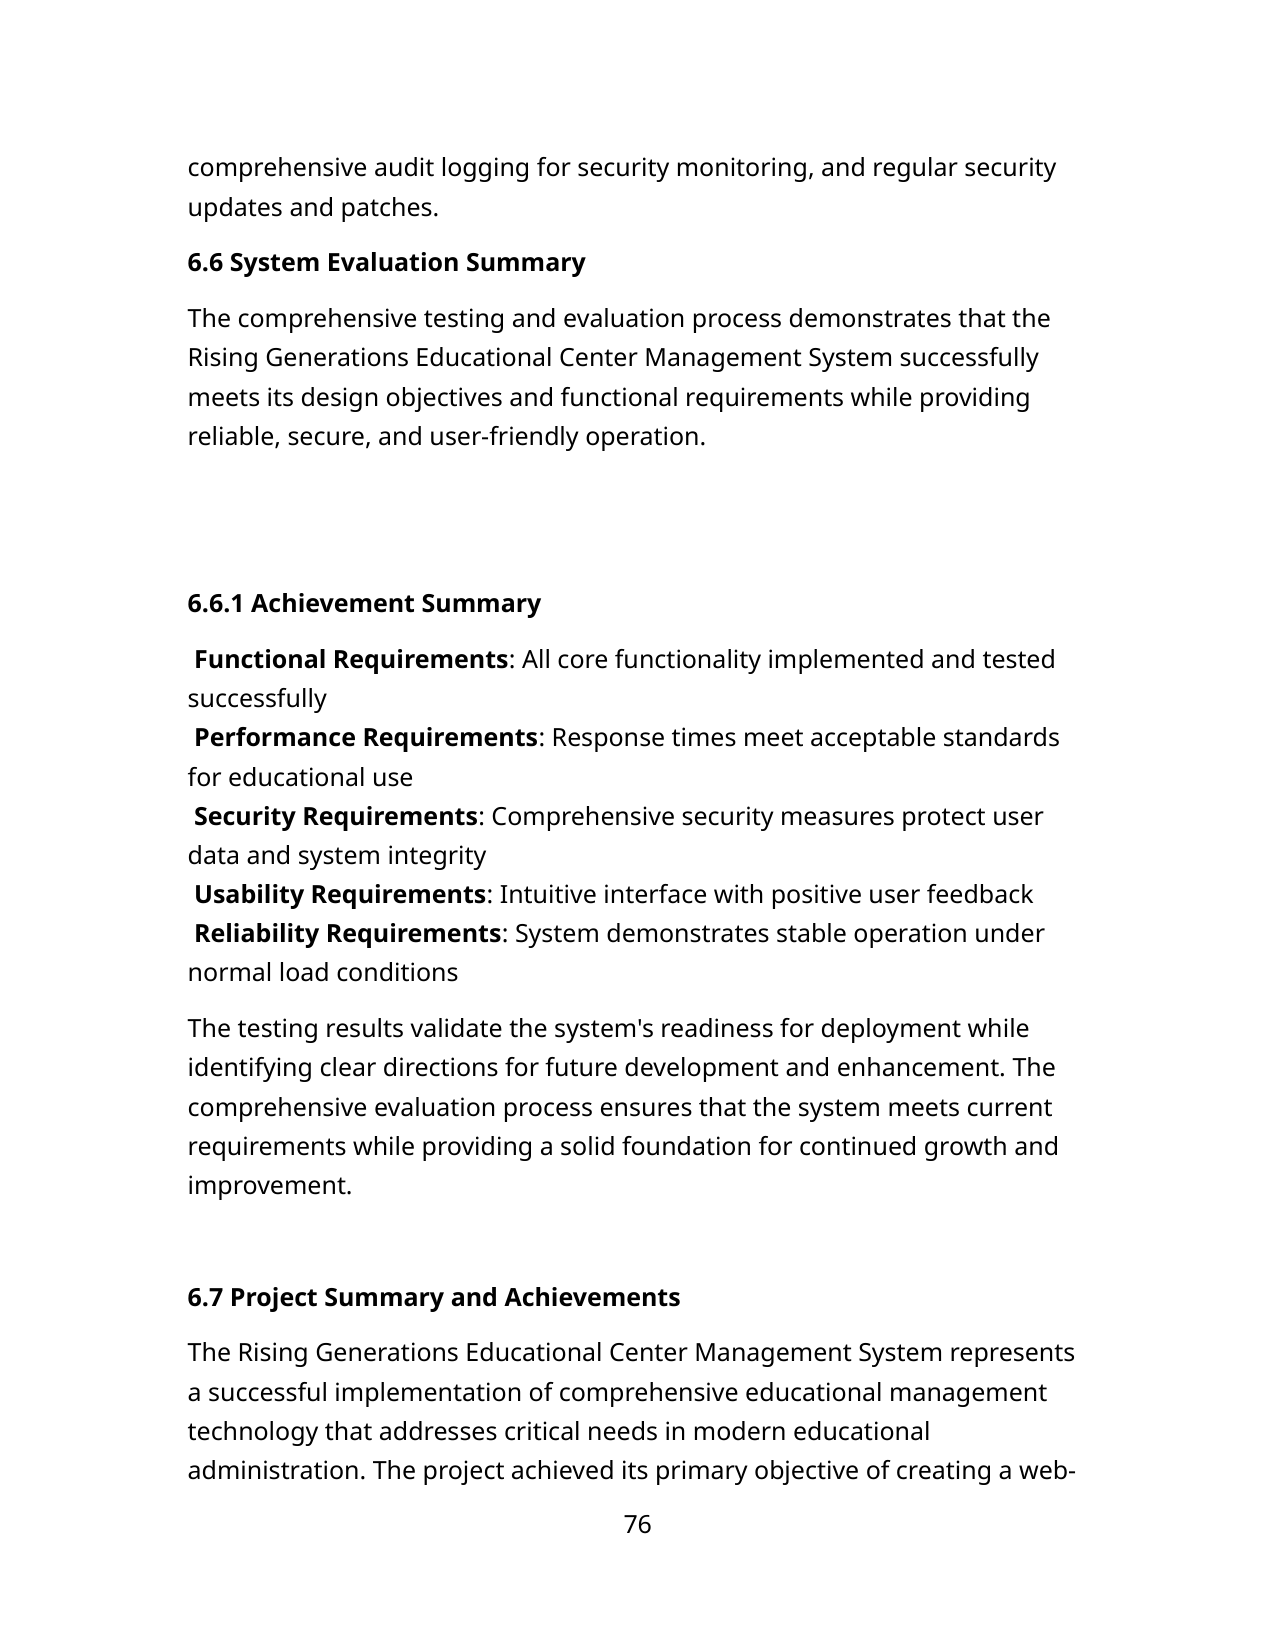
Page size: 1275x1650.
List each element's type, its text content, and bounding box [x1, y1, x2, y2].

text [187, 150, 1087, 223]
text 6.6.1 Achievement Summary [187, 586, 1087, 620]
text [187, 1335, 1087, 1487]
text 6.7 Project Summary and Achievements [187, 1279, 1087, 1313]
text Functional Requirements: All core functionality implemented and tested successfully Performance Requirements: Response times meet acceptable standards for educational use Security Requirements: Comprehensive security measures protect user data and system integrity Usability Requirements: Intuitive interface with positive user feedback Reliability Requirements: System demonstrates stable operation under normal load conditions [187, 642, 1087, 989]
text The comprehensive testing and evaluation process demonstrates that the Rising Generations Educational Center Management System successfully meets its design objectives and functional requirements while providing reliable, secure, and user-friendly operation. [187, 301, 1087, 452]
text The testing results validate the system's readiness for deployment while identifying clear directions for future development and enhancement. The comprehensive evaluation process ensures that the system meets current requirements while providing a solid foundation for continued growth and improvement. [187, 1011, 1087, 1202]
text 6.6 System Evaluation Summary [187, 245, 1087, 279]
